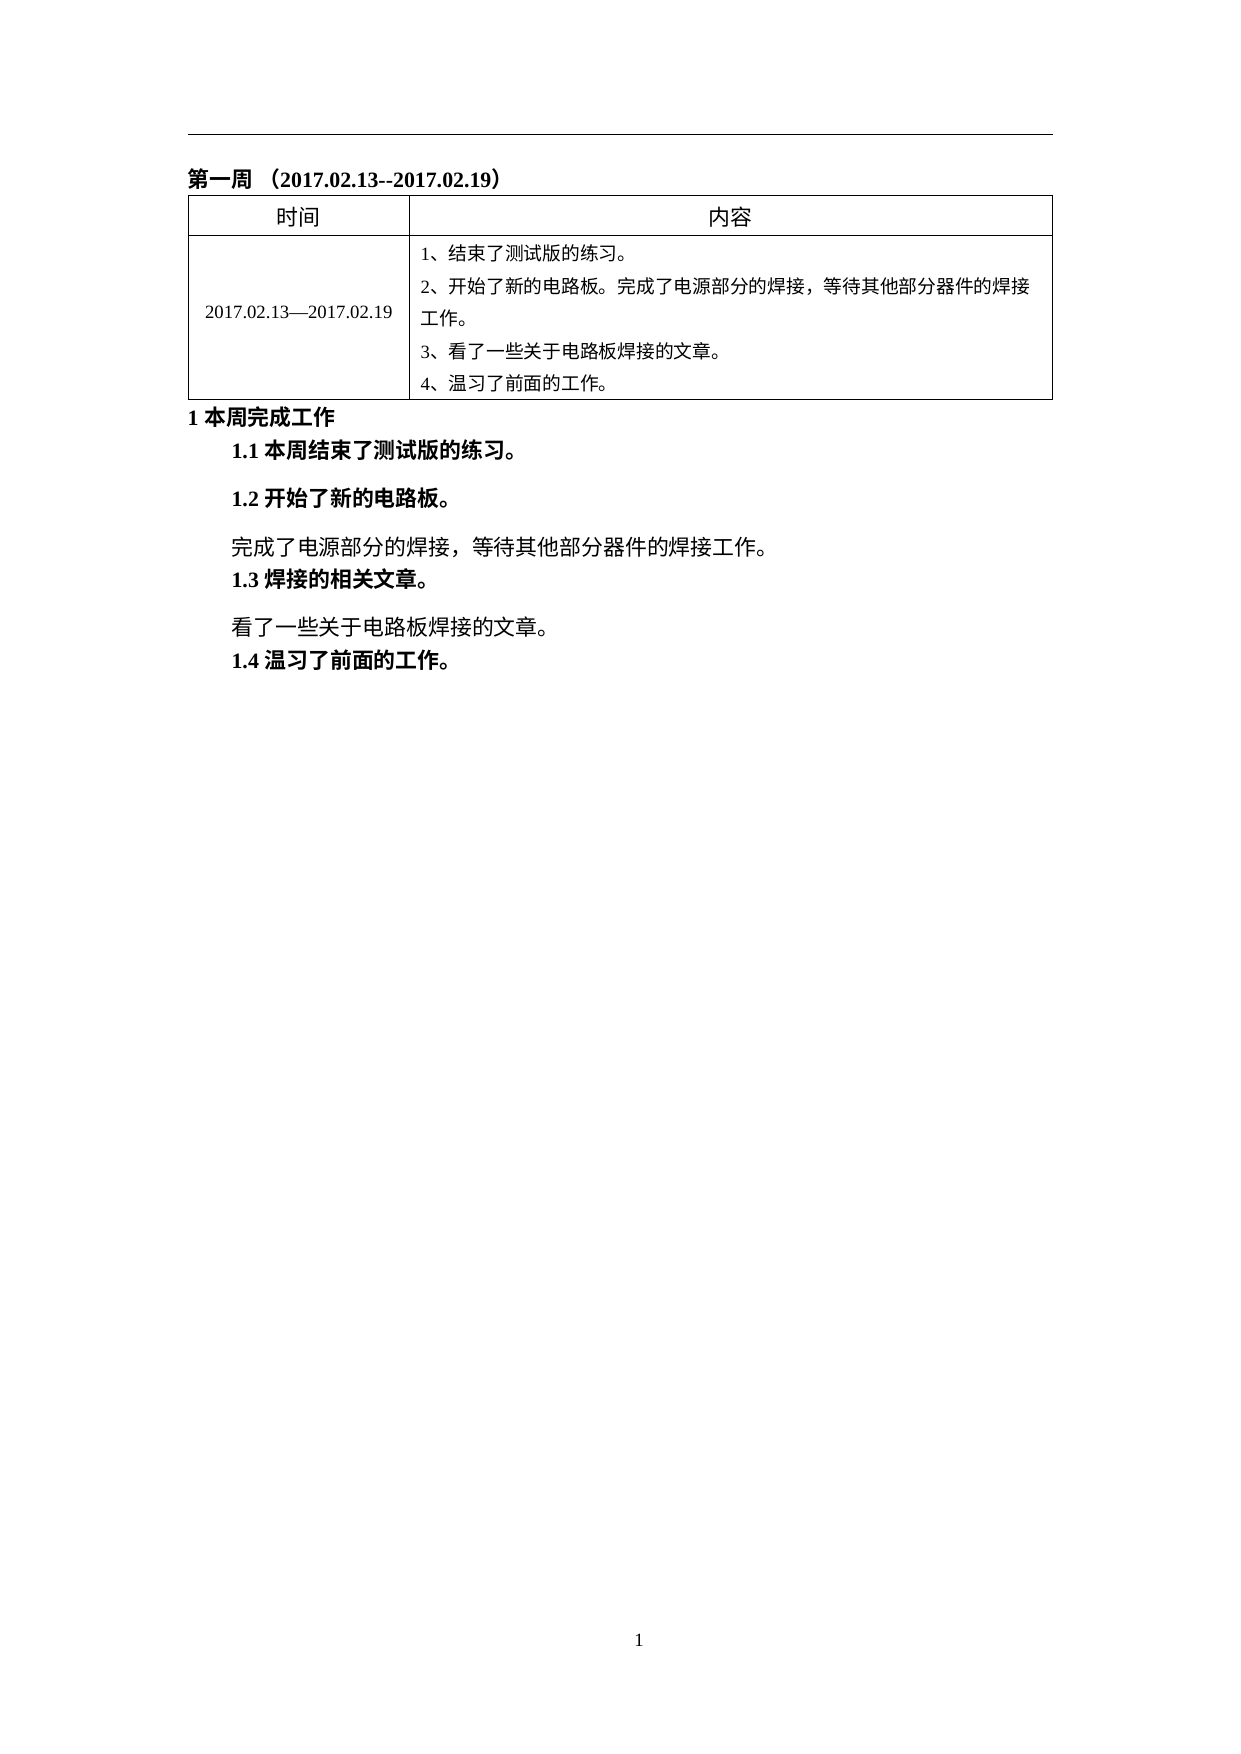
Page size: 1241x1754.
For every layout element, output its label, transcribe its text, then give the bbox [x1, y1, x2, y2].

subtitle 1.1 本周结束了测试版的练习。 [187, 432, 1053, 465]
subtitle 1 本周完成工作 [187, 400, 1053, 432]
table_header 时间 [189, 196, 409, 235]
table_cell 1、结束了测试版的练习。 2、开始了新的电路板。完成了电源部分的焊接，等待其他部分器件的焊接工作。 3、看了一些关于电路板焊接的文章。 4、温习了前面的工作。 [410, 236, 1052, 399]
table_header 内容 [410, 196, 1052, 235]
subtitle 1.3 焊接的相关文章。 [187, 562, 1053, 594]
text 完成了电源部分的焊接，等待其他部分器件的焊接工作。 [187, 529, 1053, 562]
subtitle 1.2 开始了新的电路板。 [187, 481, 1053, 513]
subtitle 1.4 温习了前面的工作。 [187, 642, 1053, 675]
subtitle 第一周 （2017.02.13--2017.02.19） [187, 162, 1053, 194]
table_cell 2017.02.13—2017.02.19 [189, 236, 409, 399]
text 看了一些关于电路板焊接的文章。 [187, 610, 1053, 642]
